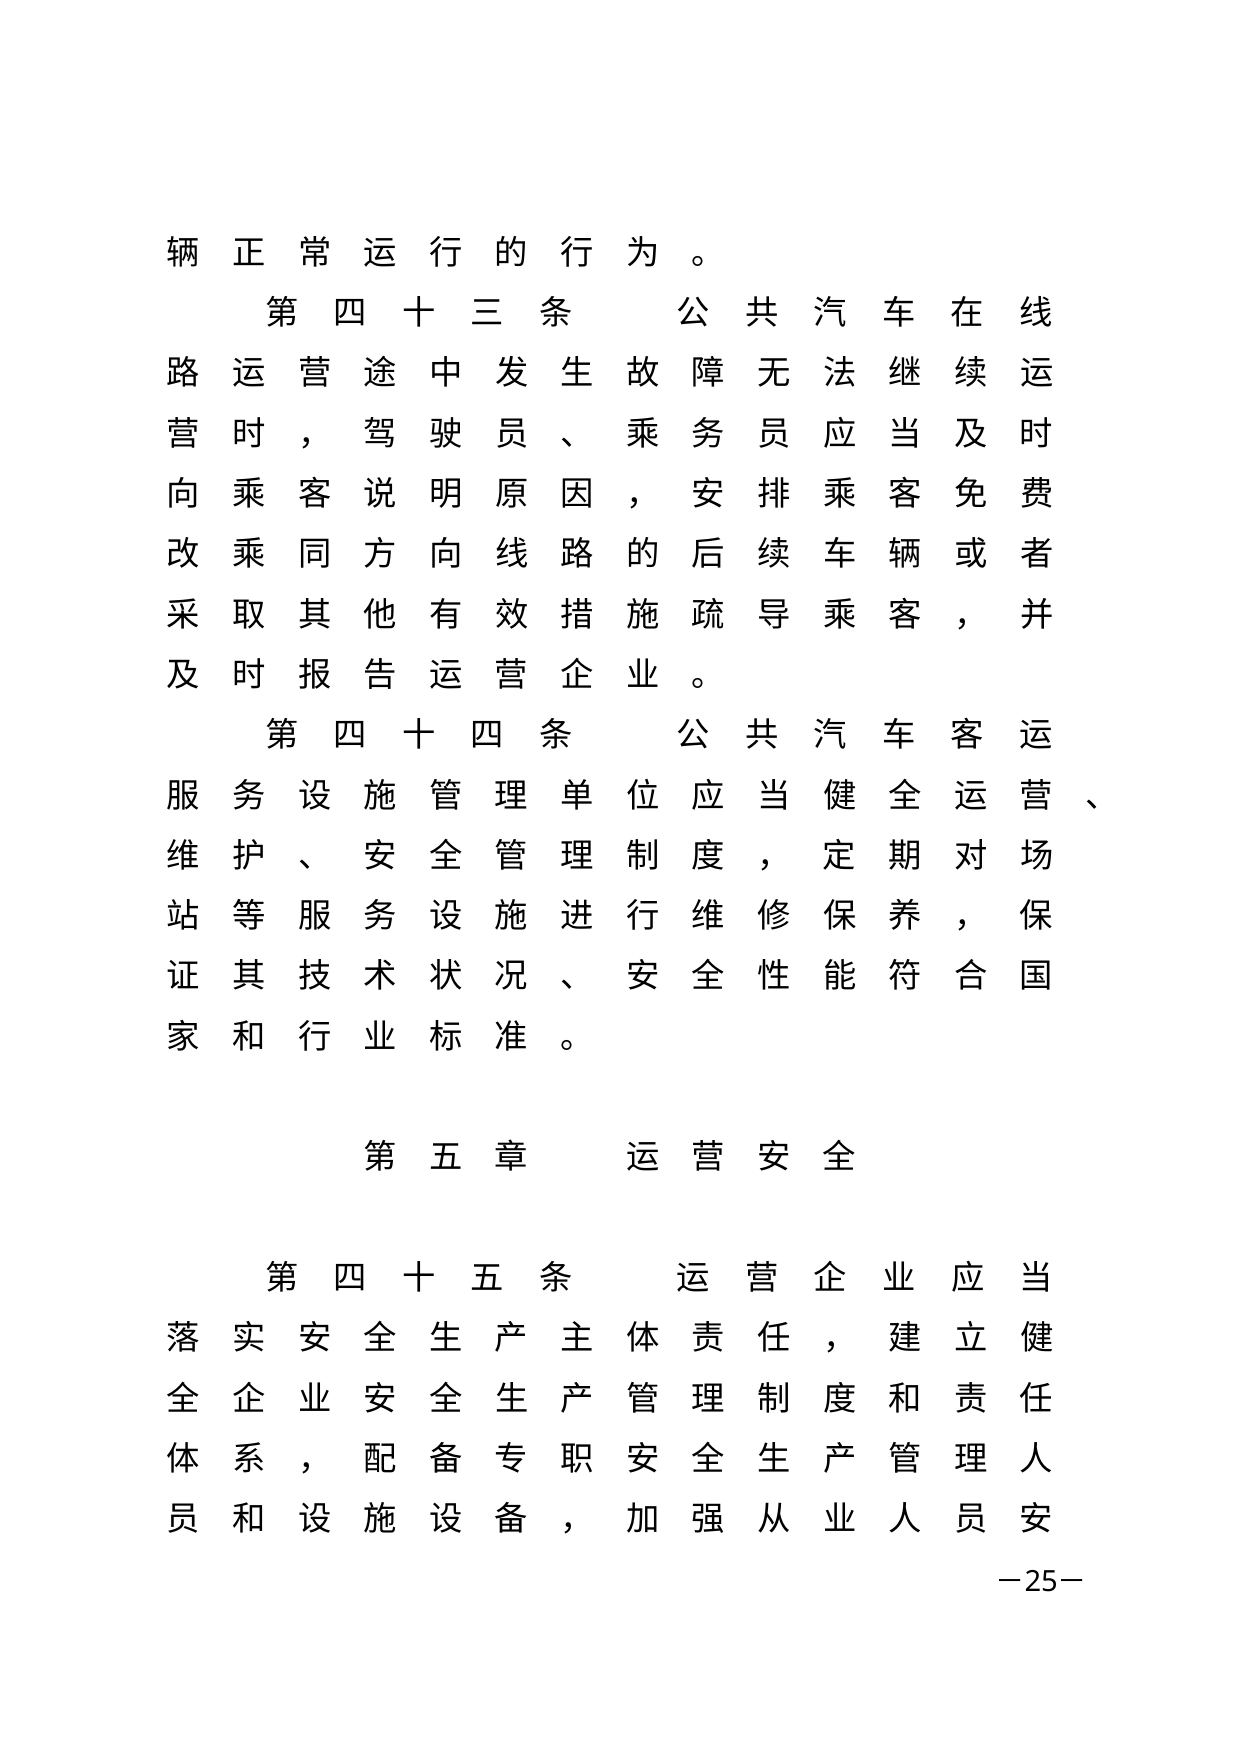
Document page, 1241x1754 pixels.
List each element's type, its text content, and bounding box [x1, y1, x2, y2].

text 第四十三条 公共汽车在线路运营途中发生故障无法继续运营时，驾驶员、乘务员应当及时向乘客说明原因，安排乘客免费改乘同方向线路的后续车辆或者采取其他有效措施疏导乘客，并及时报告运营企业。 [167, 280, 1085, 702]
text 第五章 运营安全 [167, 1124, 1085, 1184]
text （八）不得有其他侵害司乘人员和乘客人身安全或者妨碍车辆正常运行的行为。 [167, 219, 1085, 280]
text 第四十四条 公共汽车客运服务设施管理单位应当健全运营、维护、安全管理制度，定期对场站等服务设施进行维修保养，保证其技术状况、安全性能符合国家和行业标准。 [167, 702, 1085, 1064]
text 第四十五条 运营企业应当落实安全生产主体责任，建立健全企业安全生产管理制度和责任体系，配备专职安全生产管理人员和设施设备，加强从业人员安全教育培训，定期开展安全检查和隐患排查，增强突发事件防范和应急能力，保障公共汽车运营安全。 [167, 1245, 1085, 1546]
